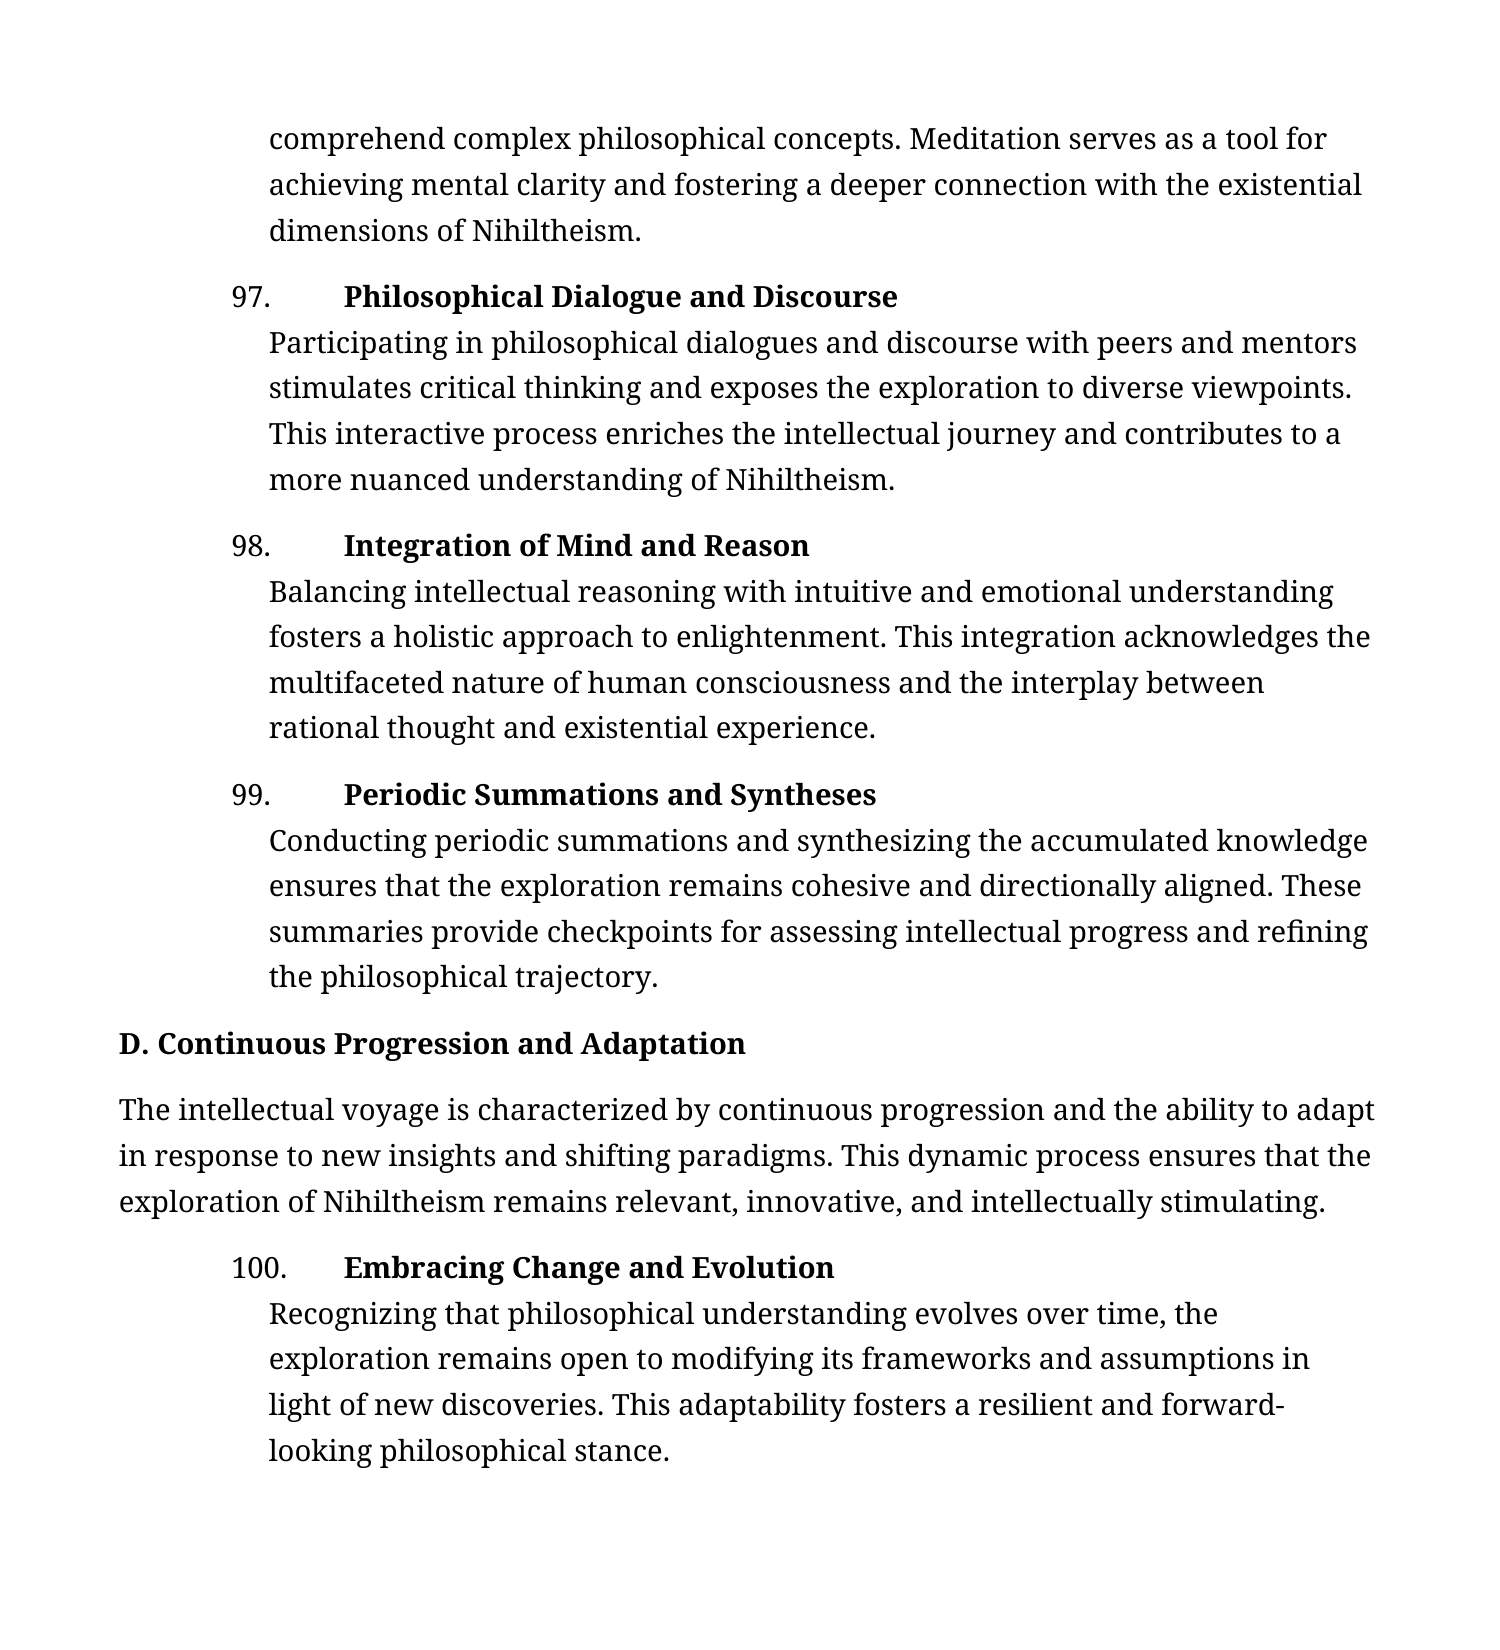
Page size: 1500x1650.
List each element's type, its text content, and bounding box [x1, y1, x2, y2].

text D. Continuous Progression and Adaptation [118, 1023, 1381, 1063]
list Embracing Change and Evolution Recognizing that philosophical understanding evolves over time, the exploration remains open to modifying its frameworks and assumptions in light of new discoveries. This adaptability fosters a resilient and forward-looking philosophical stance. [231, 1247, 1381, 1469]
list Philosophical Dialogue and Discourse Participating in philosophical dialogues and discourse with peers and mentors stimulates critical thinking and exposes the exploration to diverse viewpoints. This interactive process enriches the intellectual journey and contributes to a more nuanced understanding of Nihiltheism. [231, 276, 1381, 498]
list Periodic Summations and Syntheses Conducting periodic summations and synthesizing the accumulated knowledge ensures that the exploration remains cohesive and directionally aligned. These summaries provide checkpoints for assessing intellectual progress and refining the philosophical trajectory. [231, 774, 1381, 996]
text The intellectual voyage is characterized by continuous progression and the ability to adapt in response to new insights and shifting paradigms. This dynamic process ensures that the exploration of Nihiltheism remains relevant, innovative, and intellectually stimulating. [118, 1089, 1381, 1221]
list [231, 118, 1381, 249]
list Integration of Mind and Reason Balancing intellectual reasoning with intuitive and emotional understanding fosters a holistic approach to enlightenment. This integration acknowledges the multifaceted nature of human consciousness and the interplay between rational thought and existential experience. [231, 525, 1381, 747]
